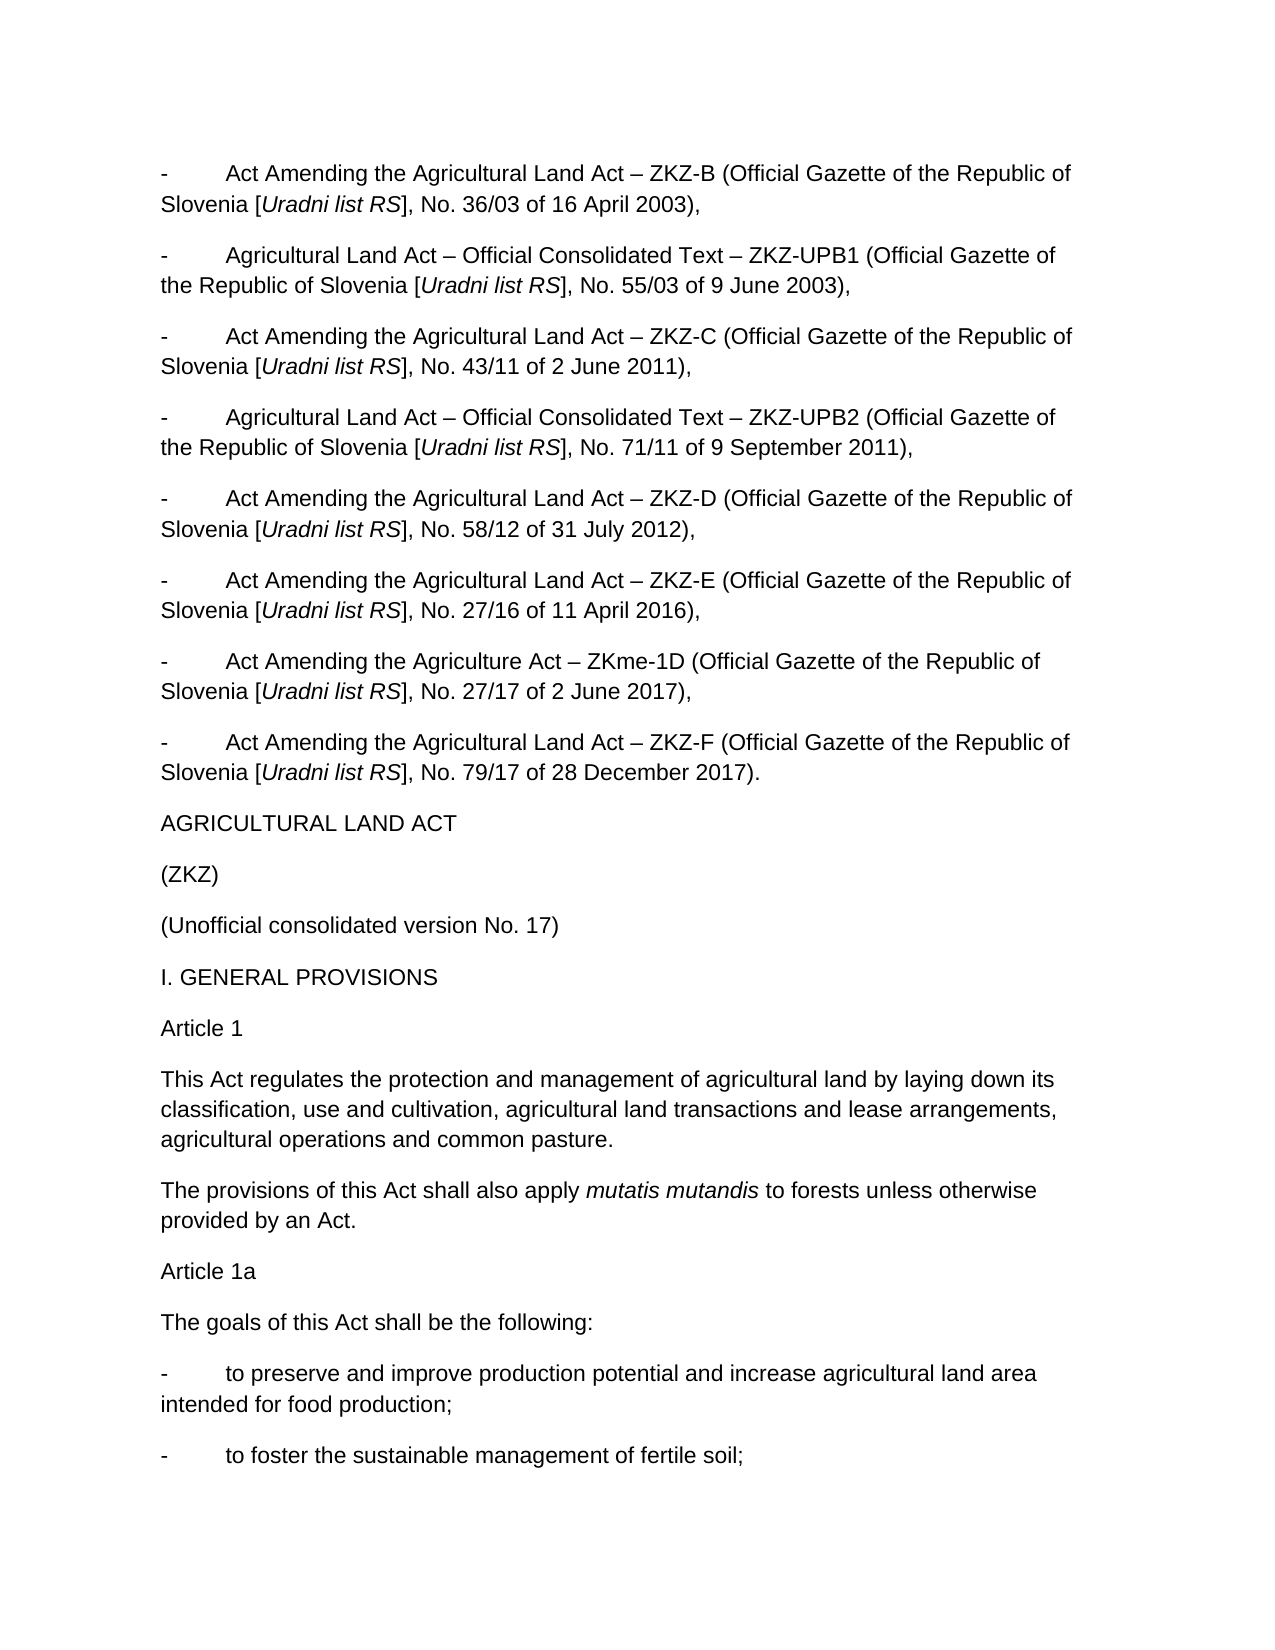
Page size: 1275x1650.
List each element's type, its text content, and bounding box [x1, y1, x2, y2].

table_cell (Unofficial consolidated version No. 17) [150, 902, 1086, 953]
table_cell - to foster the sustainable management of fertile soil; [150, 1431, 1086, 1482]
table_cell - Agricultural Land Act – Official Consolidated Text – ZKZ-UPB2 (Official Gazette of the Republic of Slovenia [Uradni list RS], No. 71/11 of 9 September 2011), [150, 394, 1086, 475]
table_cell - Agricultural Land Act – Official Consolidated Text – ZKZ-UPB1 (Official Gazette of the Republic of Slovenia [Uradni list RS], No. 55/03 of 9 June 2003), [150, 231, 1086, 312]
table_cell This Act regulates the protection and management of agricultural land by laying down its classification, use and cultivation, agricultural land transactions and lease arrangements, agricultural operations and common pasture. [150, 1055, 1086, 1167]
table_cell AGRICULTURAL LAND ACT [150, 800, 1086, 851]
table_cell (ZKZ) [150, 851, 1086, 902]
table_cell Article 1 [150, 1004, 1086, 1055]
table_cell - Act Amending the Agricultural Land Act – ZKZ-F (Official Gazette of the Republic of Slovenia [Uradni list RS], No. 79/17 of 28 December 2017). [150, 719, 1086, 800]
table_cell Article 1a [150, 1248, 1086, 1299]
table_cell - Act Amending the Agricultural Land Act – ZKZ-B (Official Gazette of the Republic of Slovenia [Uradni list RS], No. 36/03 of 16 April 2003), [150, 150, 1086, 231]
table_cell - Act Amending the Agricultural Land Act – ZKZ-C (Official Gazette of the Republic of Slovenia [Uradni list RS], No. 43/11 of 2 June 2011), [150, 313, 1086, 394]
table_cell I. GENERAL PROVISIONS [150, 953, 1086, 1004]
table_cell The provisions of this Act shall also apply mutatis mutandis to forests unless otherwise provided by an Act. [150, 1167, 1086, 1248]
table_cell - Act Amending the Agricultural Land Act – ZKZ-D (Official Gazette of the Republic of Slovenia [Uradni list RS], No. 58/12 of 31 July 2012), [150, 475, 1086, 556]
table_cell - Act Amending the Agriculture Act – ZKme-1D (Official Gazette of the Republic of Slovenia [Uradni list RS], No. 27/17 of 2 June 2017), [150, 638, 1086, 719]
table_cell - Act Amending the Agricultural Land Act – ZKZ-E (Official Gazette of the Republic of Slovenia [Uradni list RS], No. 27/16 of 11 April 2016), [150, 556, 1086, 637]
table_cell The goals of this Act shall be the following: [150, 1299, 1086, 1350]
table_cell - to preserve and improve production potential and increase agricultural land area intended for food production; [150, 1350, 1086, 1431]
